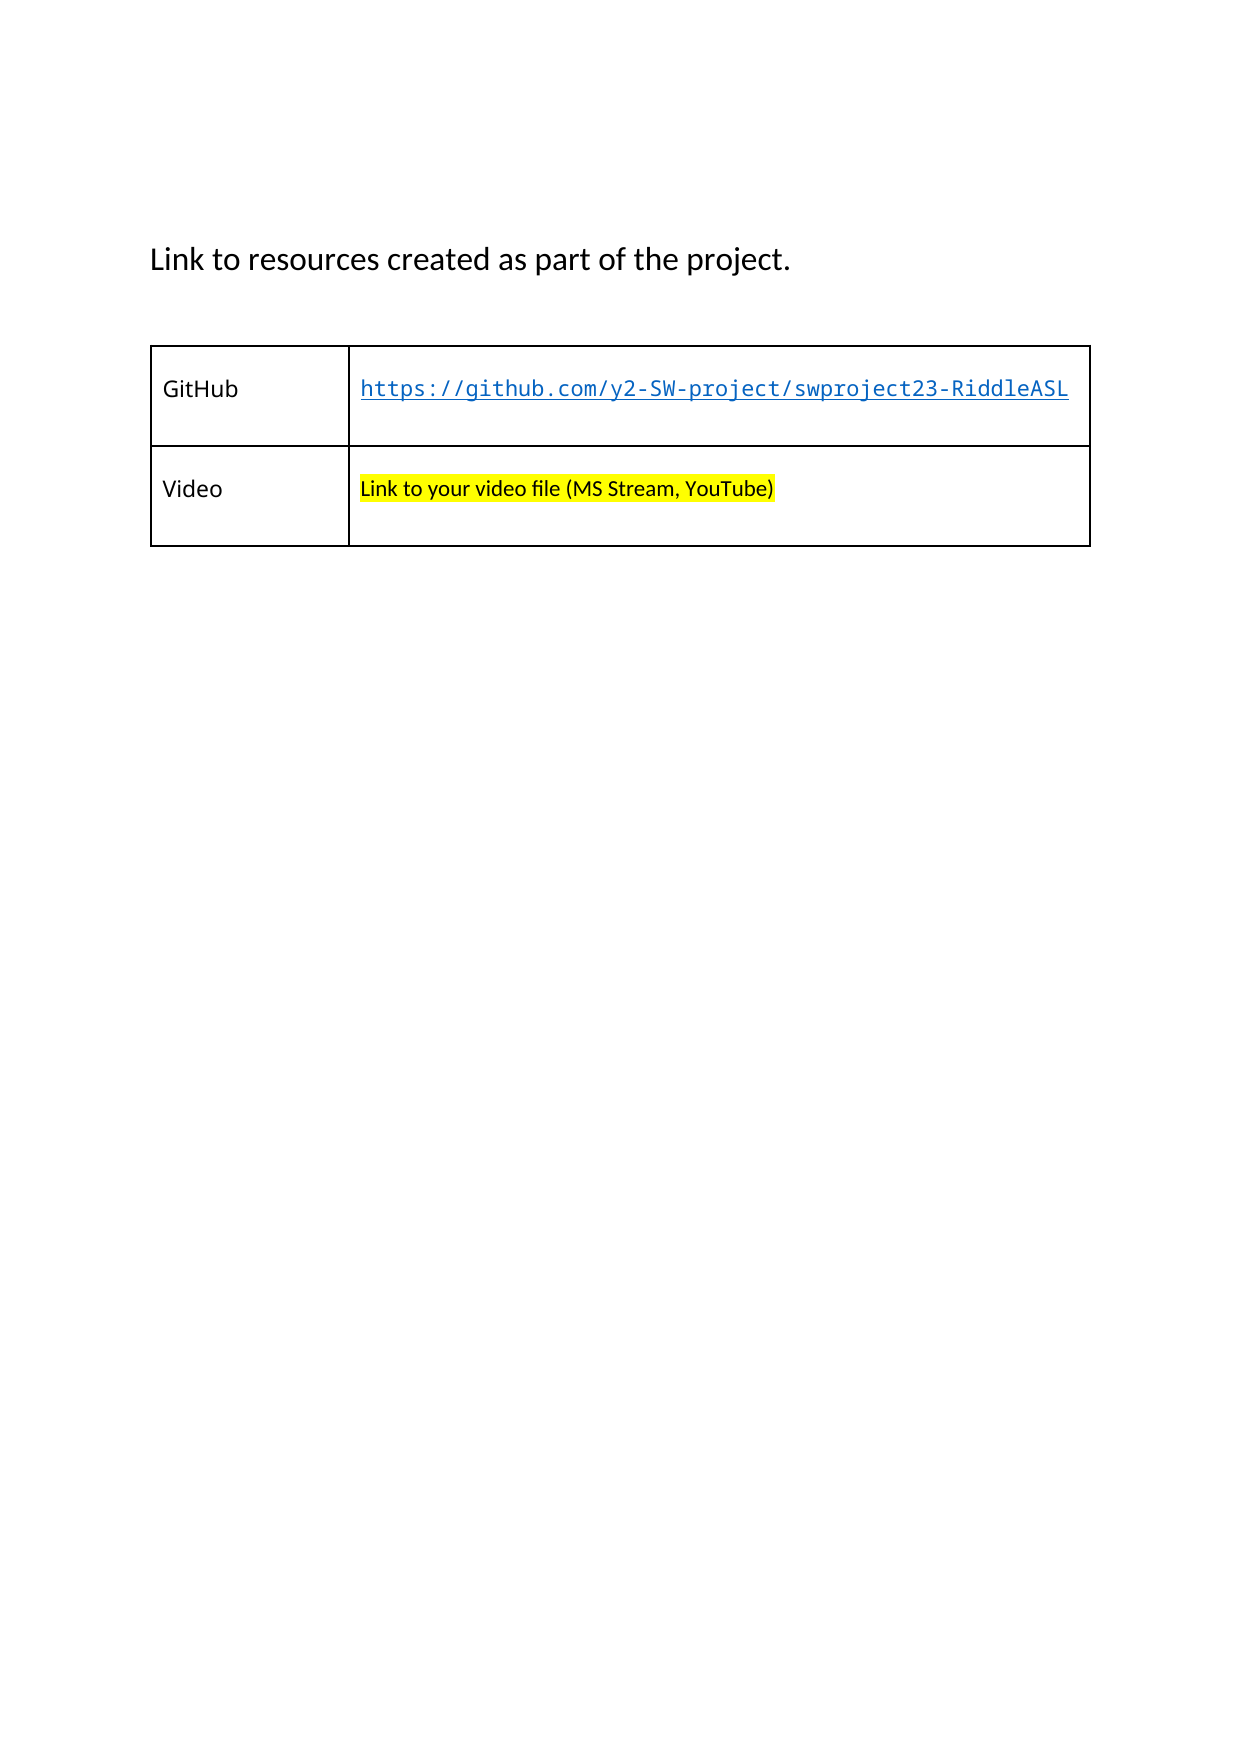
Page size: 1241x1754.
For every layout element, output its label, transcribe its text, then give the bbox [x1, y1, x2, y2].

table_cell Link to your video file (MS Stream, YouTube) [350, 447, 1089, 544]
table_header GitHub [152, 347, 348, 444]
table_header https://github.com/y2-SW-project/swproject23-RiddleASL [350, 347, 1089, 444]
text Link to resources created as part of the project. [150, 238, 1090, 278]
table_cell Video [152, 447, 348, 544]
